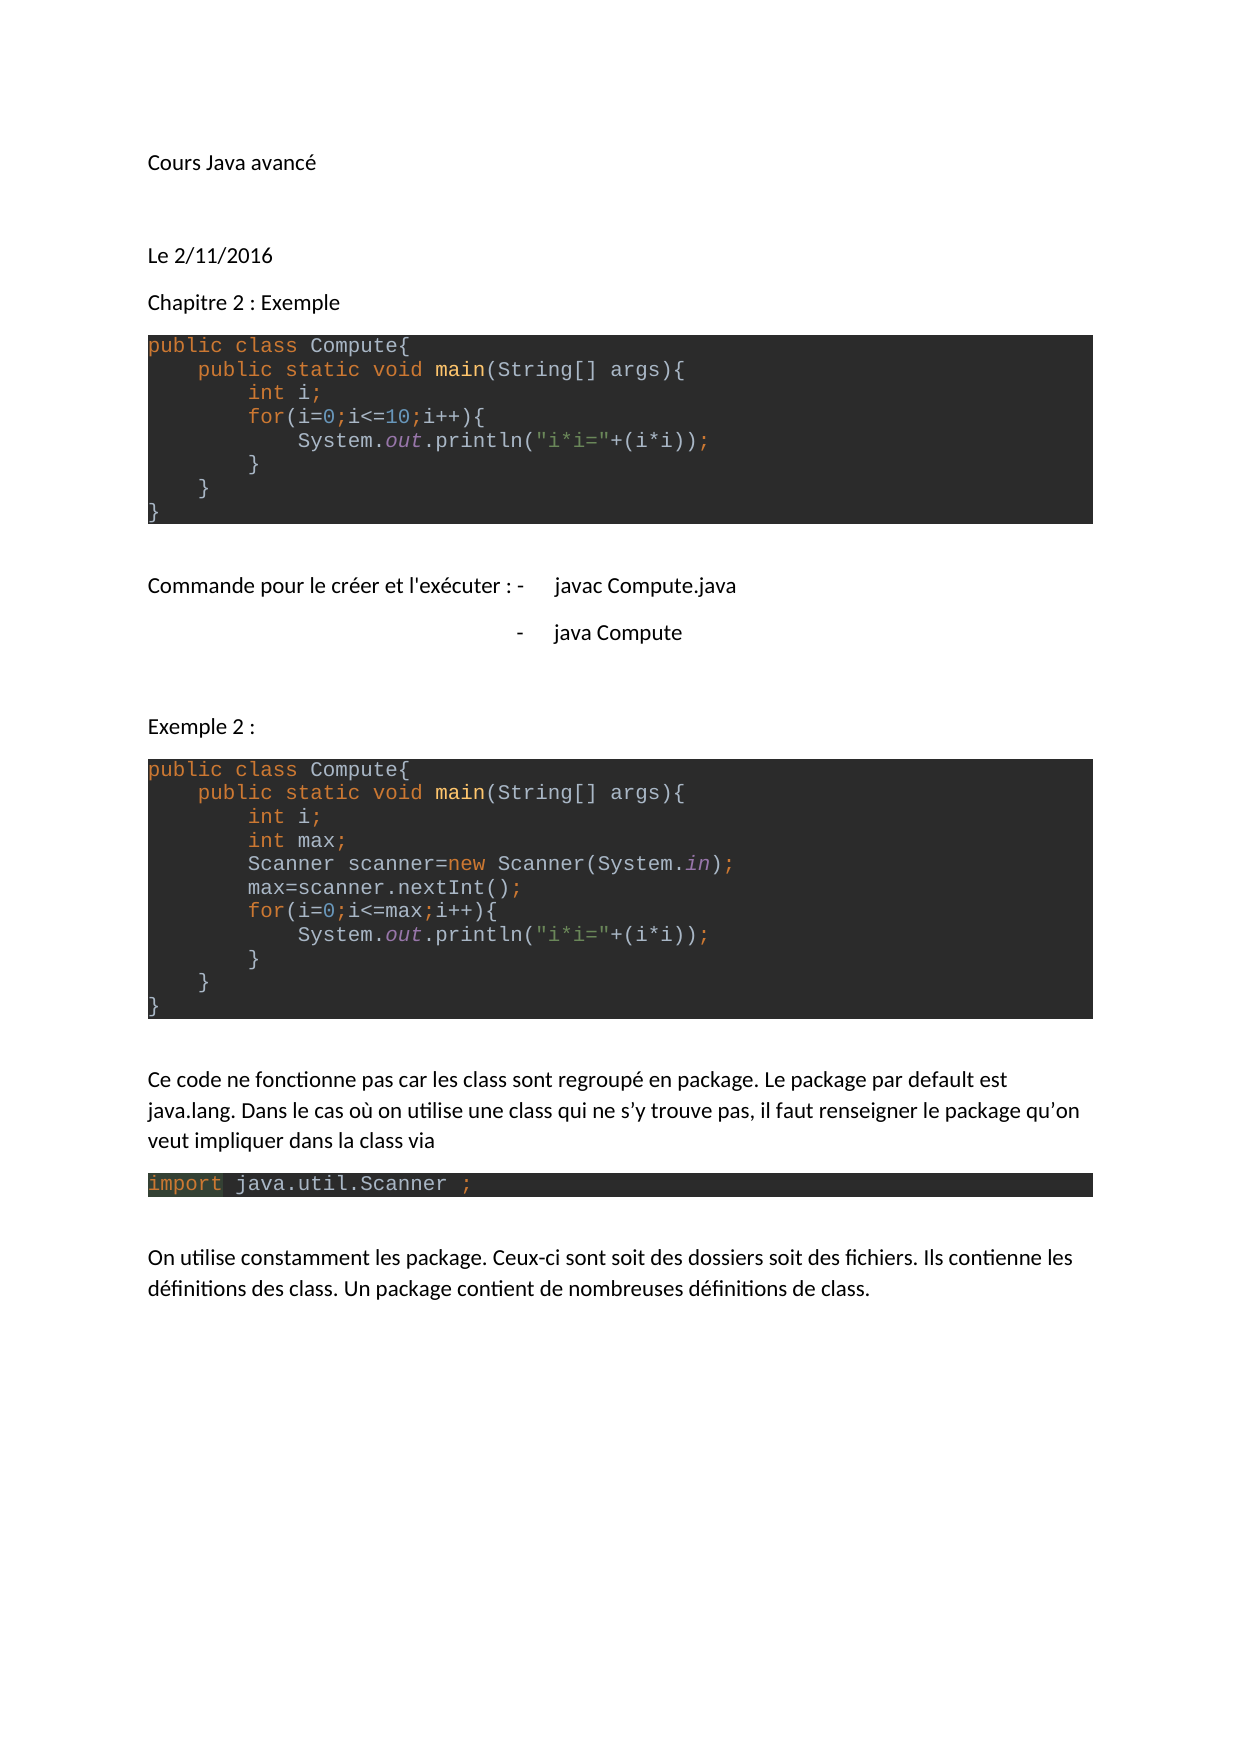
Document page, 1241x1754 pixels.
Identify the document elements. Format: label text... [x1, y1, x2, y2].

text Commande pour le créer et l'exécuter : - javac Compute.java [148, 571, 1093, 599]
text public class Compute{ public static void main(String[] args){ int i; int max; Scanner scanner=new Scanner(System.in); max=scanner.nextInt(); for(i=0;i<=max;i++){ System.out.println("i*i="+(i*i)); } } } [148, 759, 1093, 1019]
text Exemple 2 : [148, 712, 1093, 740]
text import java.util.Scanner ; [223, 1173, 1093, 1197]
text Le 2/11/2016 [148, 241, 1093, 269]
text Cours Java avancé [148, 148, 1093, 176]
list java Compute [516, 618, 1093, 646]
text public class Compute{ public static void main(String[] args){ int i; for(i=0;i<=10;i++){ System.out.println("i*i="+(i*i)); } } } [148, 335, 1093, 524]
text On utilise constamment les package. Ceux-ci sont soit des dossiers soit des fichiers. Ils contienne les définitions des class. Un package contient de nombreuses définitions de class. [148, 1243, 1093, 1302]
text Ce code ne fonctionne pas car les class sont regroupé en package. Le package par default est java.lang. Dans le cas où on utilise une class qui ne s’y trouve pas, il faut renseigner le package qu’on veut impliquer dans la class via [148, 1066, 1093, 1154]
text Chapitre 2 : Exemple [148, 288, 1093, 316]
